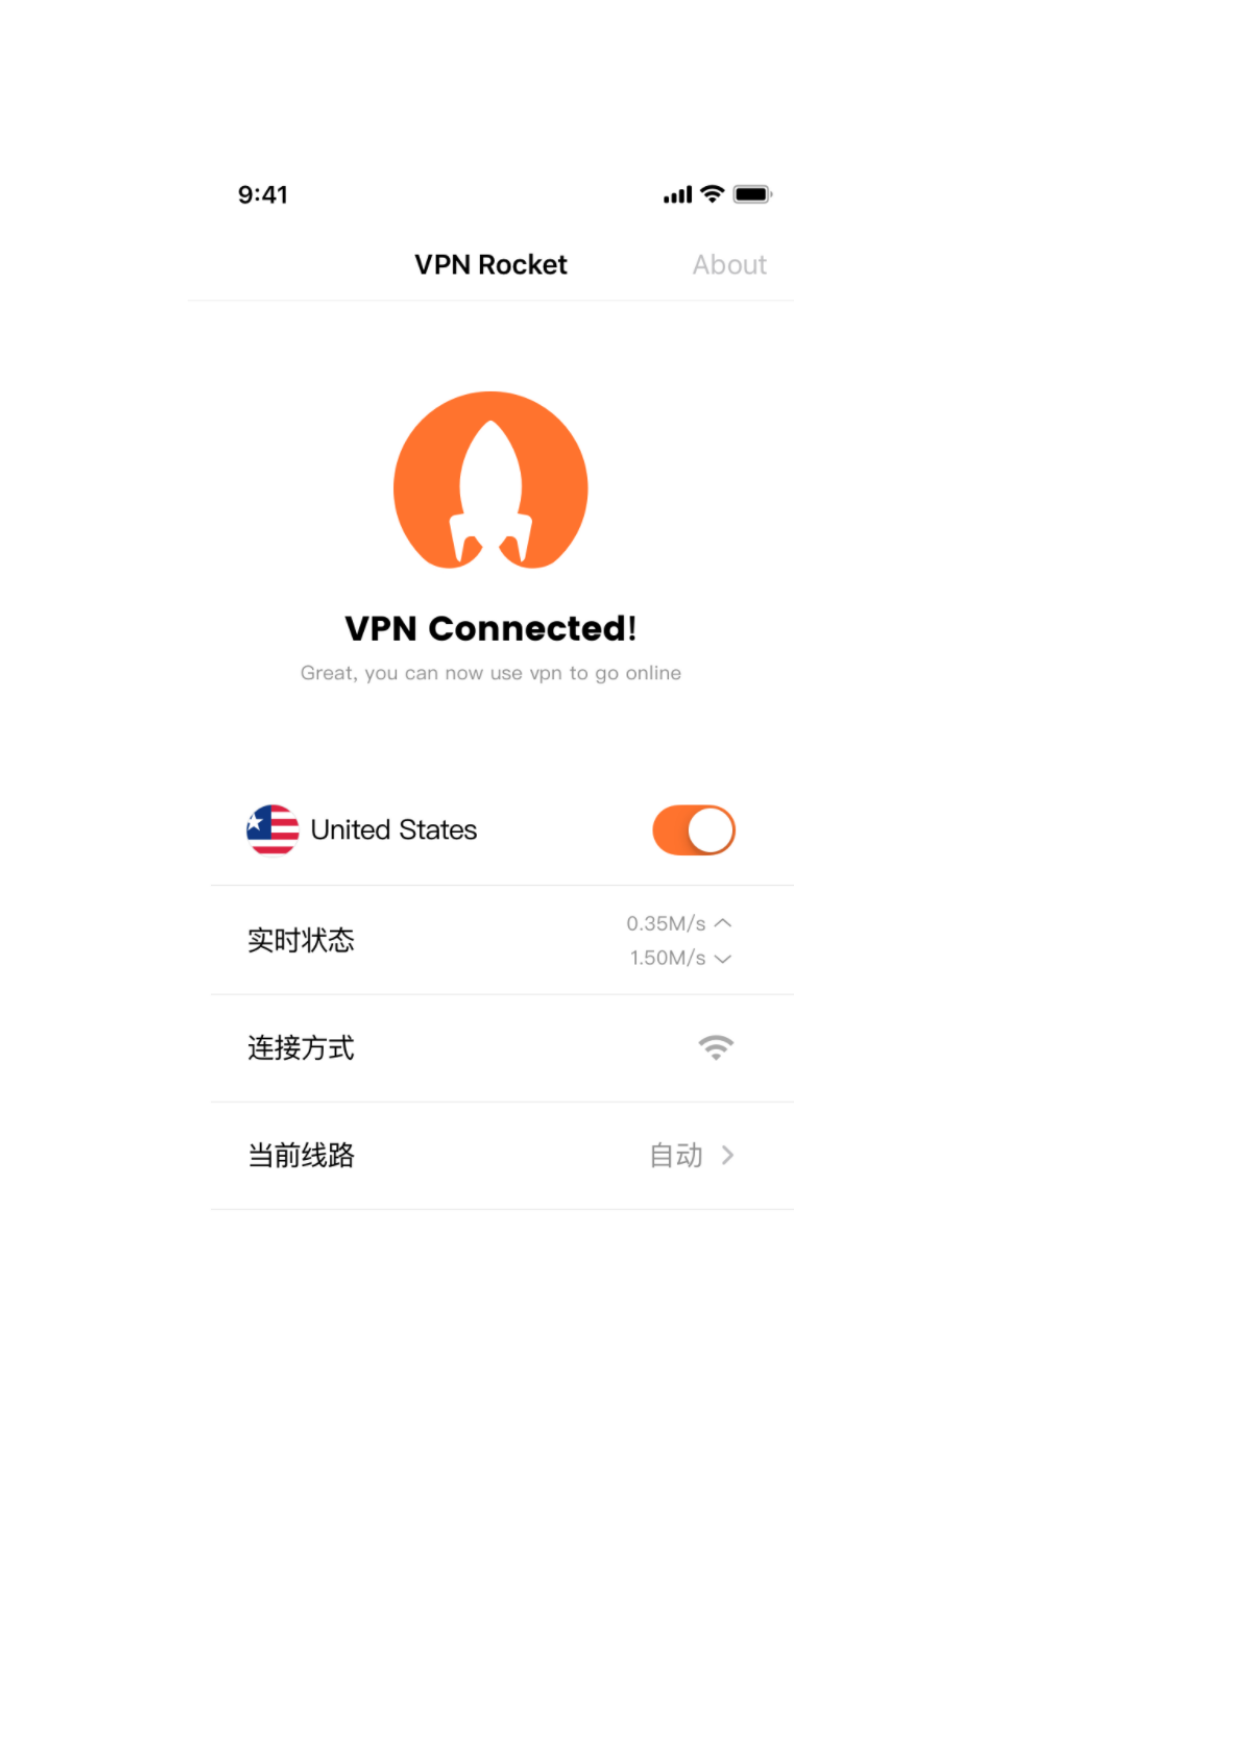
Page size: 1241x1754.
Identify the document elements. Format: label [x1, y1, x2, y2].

picture [187, 162, 794, 1477]
